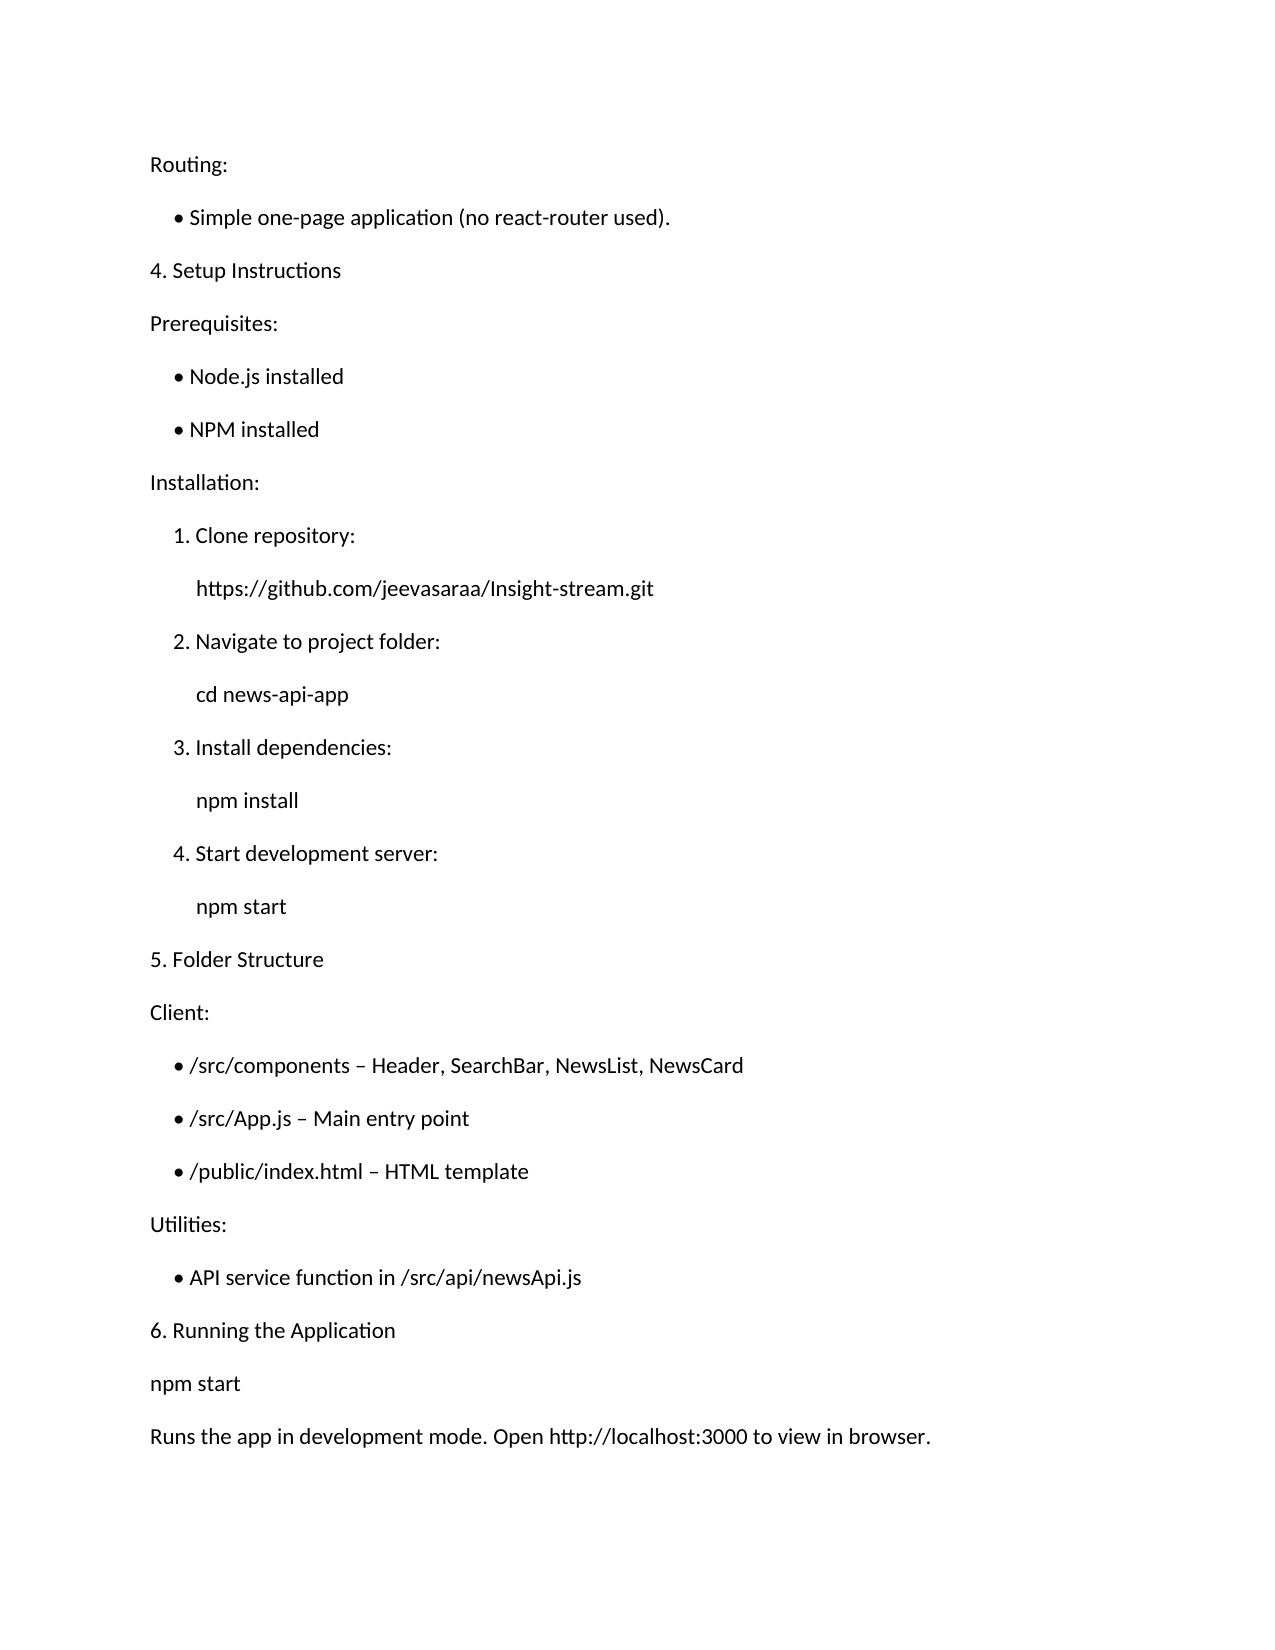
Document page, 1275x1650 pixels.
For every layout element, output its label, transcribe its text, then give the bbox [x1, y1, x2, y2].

text Client: [150, 998, 1125, 1026]
text • /public/index.html – HTML template [150, 1157, 1125, 1185]
text • /src/components – Header, SearchBar, NewsList, NewsCard [150, 1051, 1125, 1079]
text 6. Running the Application [150, 1316, 1125, 1344]
text 1. Clone repository: [150, 521, 1125, 549]
text Routing: [150, 150, 1125, 178]
text • API service function in /src/api/newsApi.js [150, 1263, 1125, 1291]
text Installation: [150, 468, 1125, 496]
text npm start [150, 892, 1125, 920]
text Prerequisites: [150, 309, 1125, 337]
text cd news-api-app [150, 680, 1125, 708]
text • Simple one-page application (no react-router used). [150, 203, 1125, 231]
text 5. Folder Structure [150, 945, 1125, 973]
text • Node.js installed [150, 362, 1125, 390]
text • /src/App.js – Main entry point [150, 1104, 1125, 1132]
text npm start [150, 1369, 1125, 1397]
text 4. Start development server: [150, 839, 1125, 867]
text https://github.com/jeevasaraa/Insight-stream.git [150, 574, 1125, 602]
text 4. Setup Instructions [150, 256, 1125, 284]
text Utilities: [150, 1210, 1125, 1238]
text • NPM installed [150, 415, 1125, 443]
text 2. Navigate to project folder: [150, 627, 1125, 655]
text 3. Install dependencies: [150, 733, 1125, 761]
text npm install [150, 786, 1125, 814]
text Runs the app in development mode. Open http://localhost:3000 to view in browser. [150, 1422, 1125, 1451]
